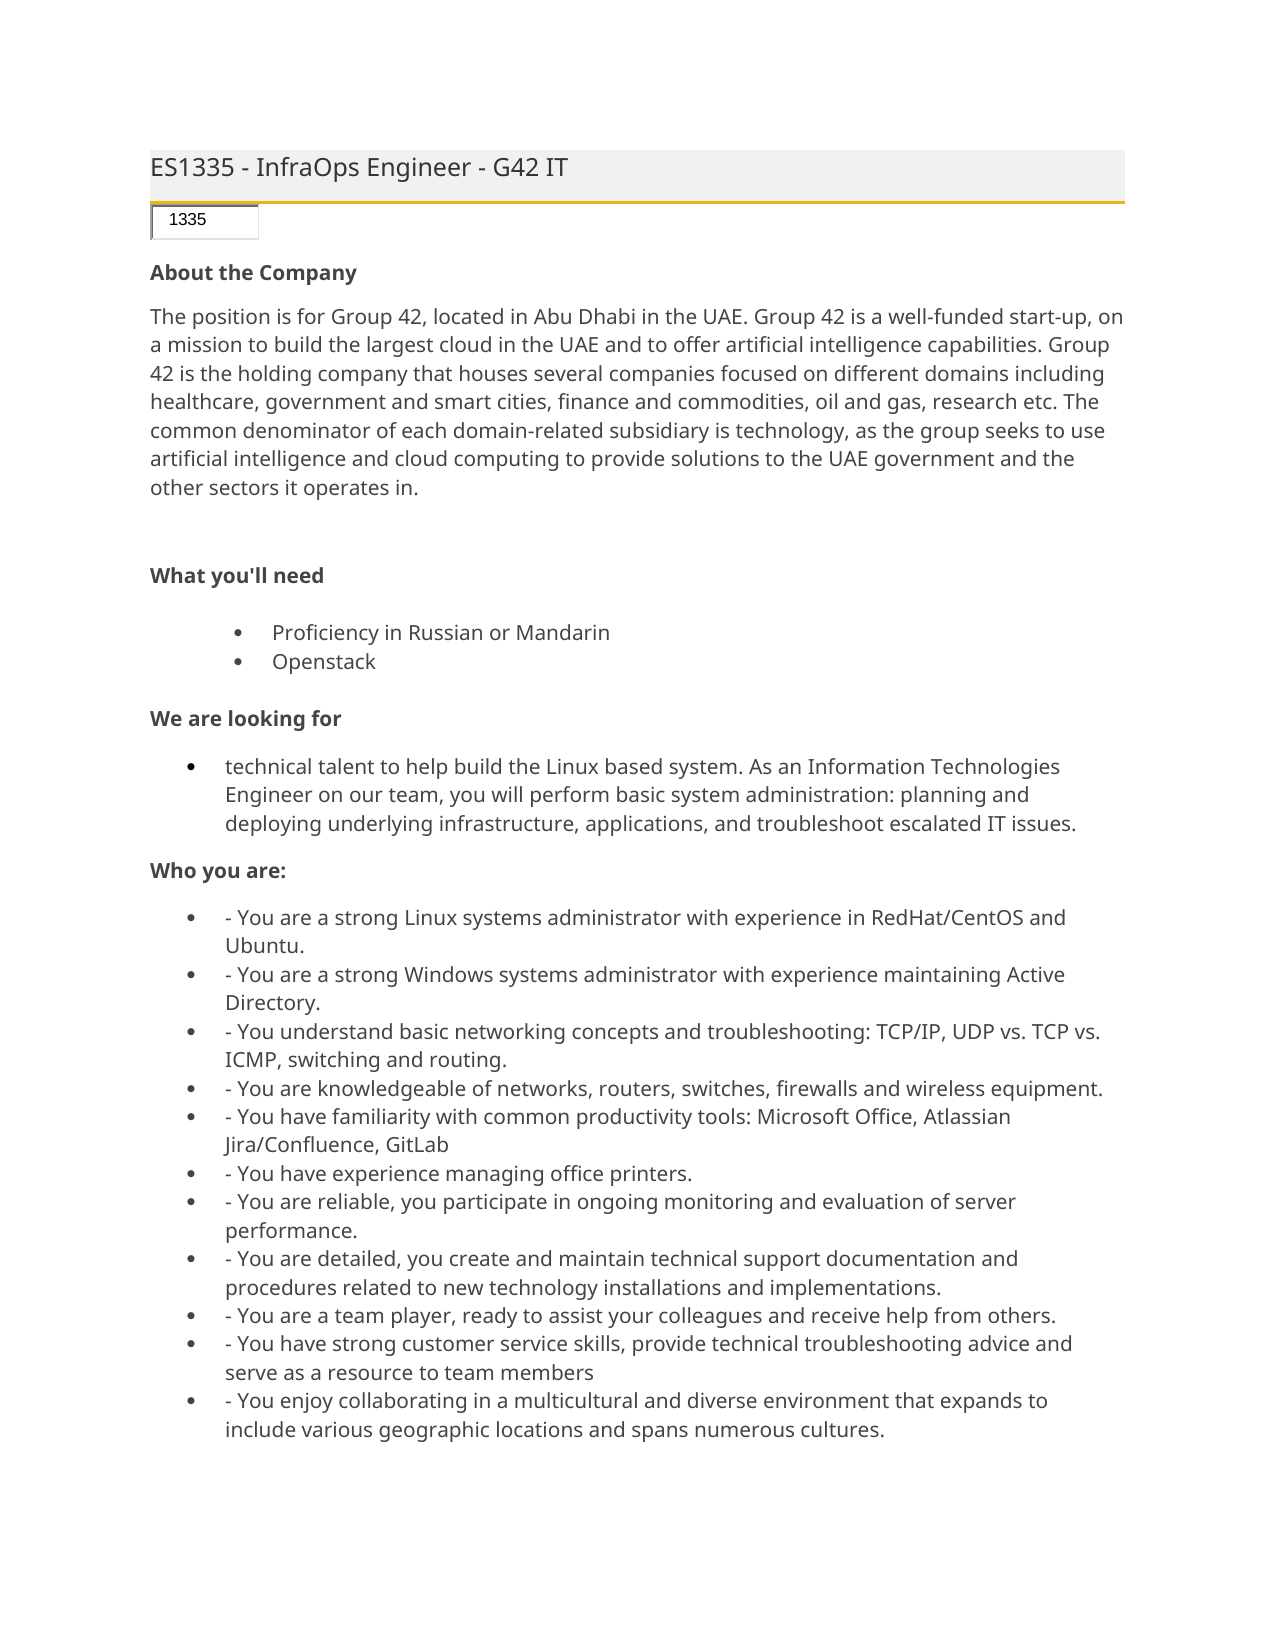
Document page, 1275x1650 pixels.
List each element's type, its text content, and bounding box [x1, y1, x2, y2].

list - You are a team player, ready to assist your colleagues and receive help from others. [187, 1301, 1125, 1329]
list Openstack [234, 647, 1125, 675]
list - You enjoy collaborating in a multicultural and diverse environment that expands to include various geographic locations and spans numerous cultures. [187, 1386, 1125, 1443]
list - You are knowledgeable of networks, routers, switches, firewalls and wireless equipment. [187, 1074, 1125, 1102]
list - You have experience managing office printers. [187, 1159, 1125, 1187]
list - You are detailed, you create and maintain technical support documentation and procedures related to new technology installations and implementations. [187, 1244, 1125, 1301]
list - You are reliable, you participate in ongoing monitoring and evaluation of server performance. [187, 1187, 1125, 1244]
list - You have familiarity with common productivity tools: Microsoft Office, Atlassian Jira/Confluence, GitLab [187, 1102, 1125, 1159]
text Who you are: [150, 856, 1125, 884]
text We are looking for [150, 704, 1125, 733]
list technical talent to help build the Linux based system. As an Information Technologies Engineer on our team, you will perform basic system administration: planning and deploying underlying infrastructure, applications, and troubleshoot escalated IT issues. [187, 752, 1125, 837]
list - You understand basic networking concepts and troubleshooting: TCP/IP, UDP vs. TCP vs. ICMP, switching and routing. [187, 1017, 1125, 1074]
list - You are a strong Linux systems administrator with experience in RedHat/CentOS and Ubuntu. [187, 903, 1125, 960]
list Proficiency in Russian or Mandarin [234, 618, 1125, 647]
list - You are a strong Windows systems administrator with experience maintaining Active Directory. [187, 960, 1125, 1017]
text About the Company [150, 258, 1125, 287]
text What you'll need [150, 561, 1125, 589]
text ES1335 - InfraOps Engineer - G42 IT [150, 150, 1125, 201]
list - You have strong customer service skills, provide technical troubleshooting advice and serve as a resource to team members [187, 1329, 1125, 1386]
text The position is for Group 42, located in Abu Dhabi in the UAE. Group 42 is a well-funded start-up, on a mission to build the largest cloud in the UAE and to offer artificial intelligence capabilities. Group 42 is the holding company that houses several companies focused on different domains including healthcare, government and smart cities, finance and commodities, oil and gas, research etc. The common denominator of each domain-related subsidiary is technology, as the group seeks to use artificial intelligence and cloud computing to provide solutions to the UAE government and the other sectors it operates in. [150, 302, 1125, 501]
